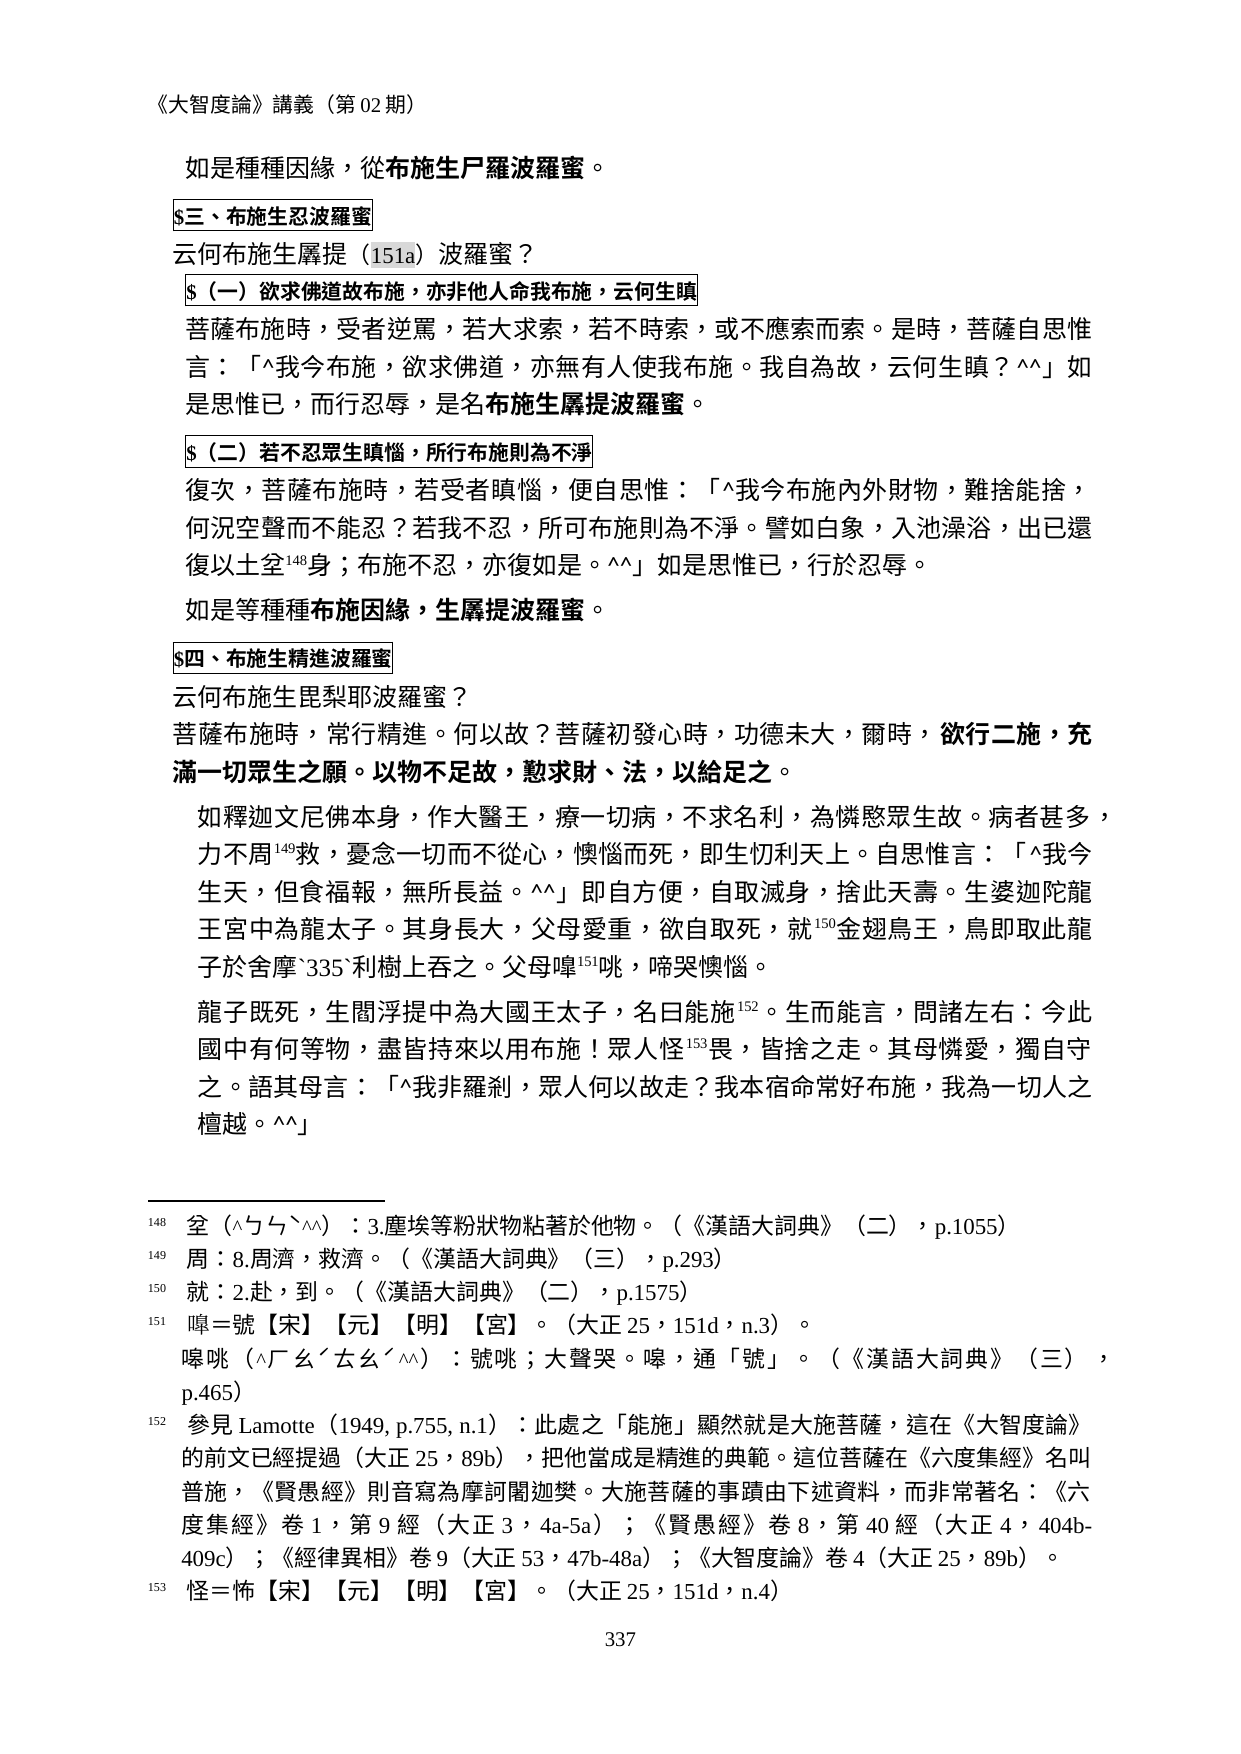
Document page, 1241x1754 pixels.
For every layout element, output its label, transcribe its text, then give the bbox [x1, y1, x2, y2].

text $（二）若不忍眾生瞋惱，所行布施則為不淨 [185, 433, 1092, 470]
text 云何布施生羼提（151a）波羅蜜？ [173, 234, 1092, 271]
text 龍子既死，生閻浮提中為大國王太子，名曰能施。生而能言，問諸左右：今此國中有何等物，盡皆持來以用布施！眾人怪畏，皆捨之走。其母憐愛，獨自守之。語其母言：「^我非羅剎，眾人何以故走？我本宿命常好布施，我為一切人之檀越。^^」 [198, 991, 1092, 1141]
text $三、布施生忍波羅蜜 [173, 196, 1092, 234]
text 菩薩布施時，常行精進。何以故？菩薩初發心時，功德未大，爾時，欲行二施，充滿一切眾生之願。以物不足故，懃求財、法，以給足之。 [173, 714, 1092, 789]
text 菩薩布施時，受者逆罵，若大求索，若不時索，或不應索而索。是時，菩薩自思惟言：「^我今布施，欲求佛道，亦無有人使我布施。我自為故，云何生瞋？^^」如是思惟已，而行忍辱，是名布施生羼提波羅蜜。 [185, 309, 1092, 421]
text $（一）欲求佛道故布施，亦非他人命我布施，云何生瞋 [185, 271, 1092, 309]
text $四、布施生精進波羅蜜 [173, 639, 1092, 676]
text 復次，菩薩布施時，若受者瞋惱，便自思惟：「^我今布施內外財物，難捨能捨，何況空聲而不能忍？若我不忍，所可布施則為不淨。譬如白象，入池澡浴，出已還復以土坌身；布施不忍，亦復如是。^^」如是思惟已，行於忍辱。 [185, 470, 1092, 583]
text 云何布施生毘梨耶波羅蜜？ [173, 676, 1092, 714]
text 如是種種因緣，從布施生尸羅波羅蜜。 [185, 148, 1092, 185]
text 如是等種種布施因緣，生羼提波羅蜜。 [185, 590, 1092, 628]
text 如釋迦文尼佛本身，作大醫王，療一切病，不求名利，為憐愍眾生故。病者甚多，力不周救，憂念一切而不從心，懊惱而死，即生忉利天上。自思惟言：「^我今生天，但食福報，無所長益。^^」即自方便，自取滅身，捨此天壽。生婆迦陀龍王宮中為龍太子。其身長大，父母愛重，欲自取死，就金翅鳥王，鳥即取此龍子於舍摩`335`利樹上吞之。父母嘷咷，啼哭懊惱。 [198, 796, 1092, 984]
